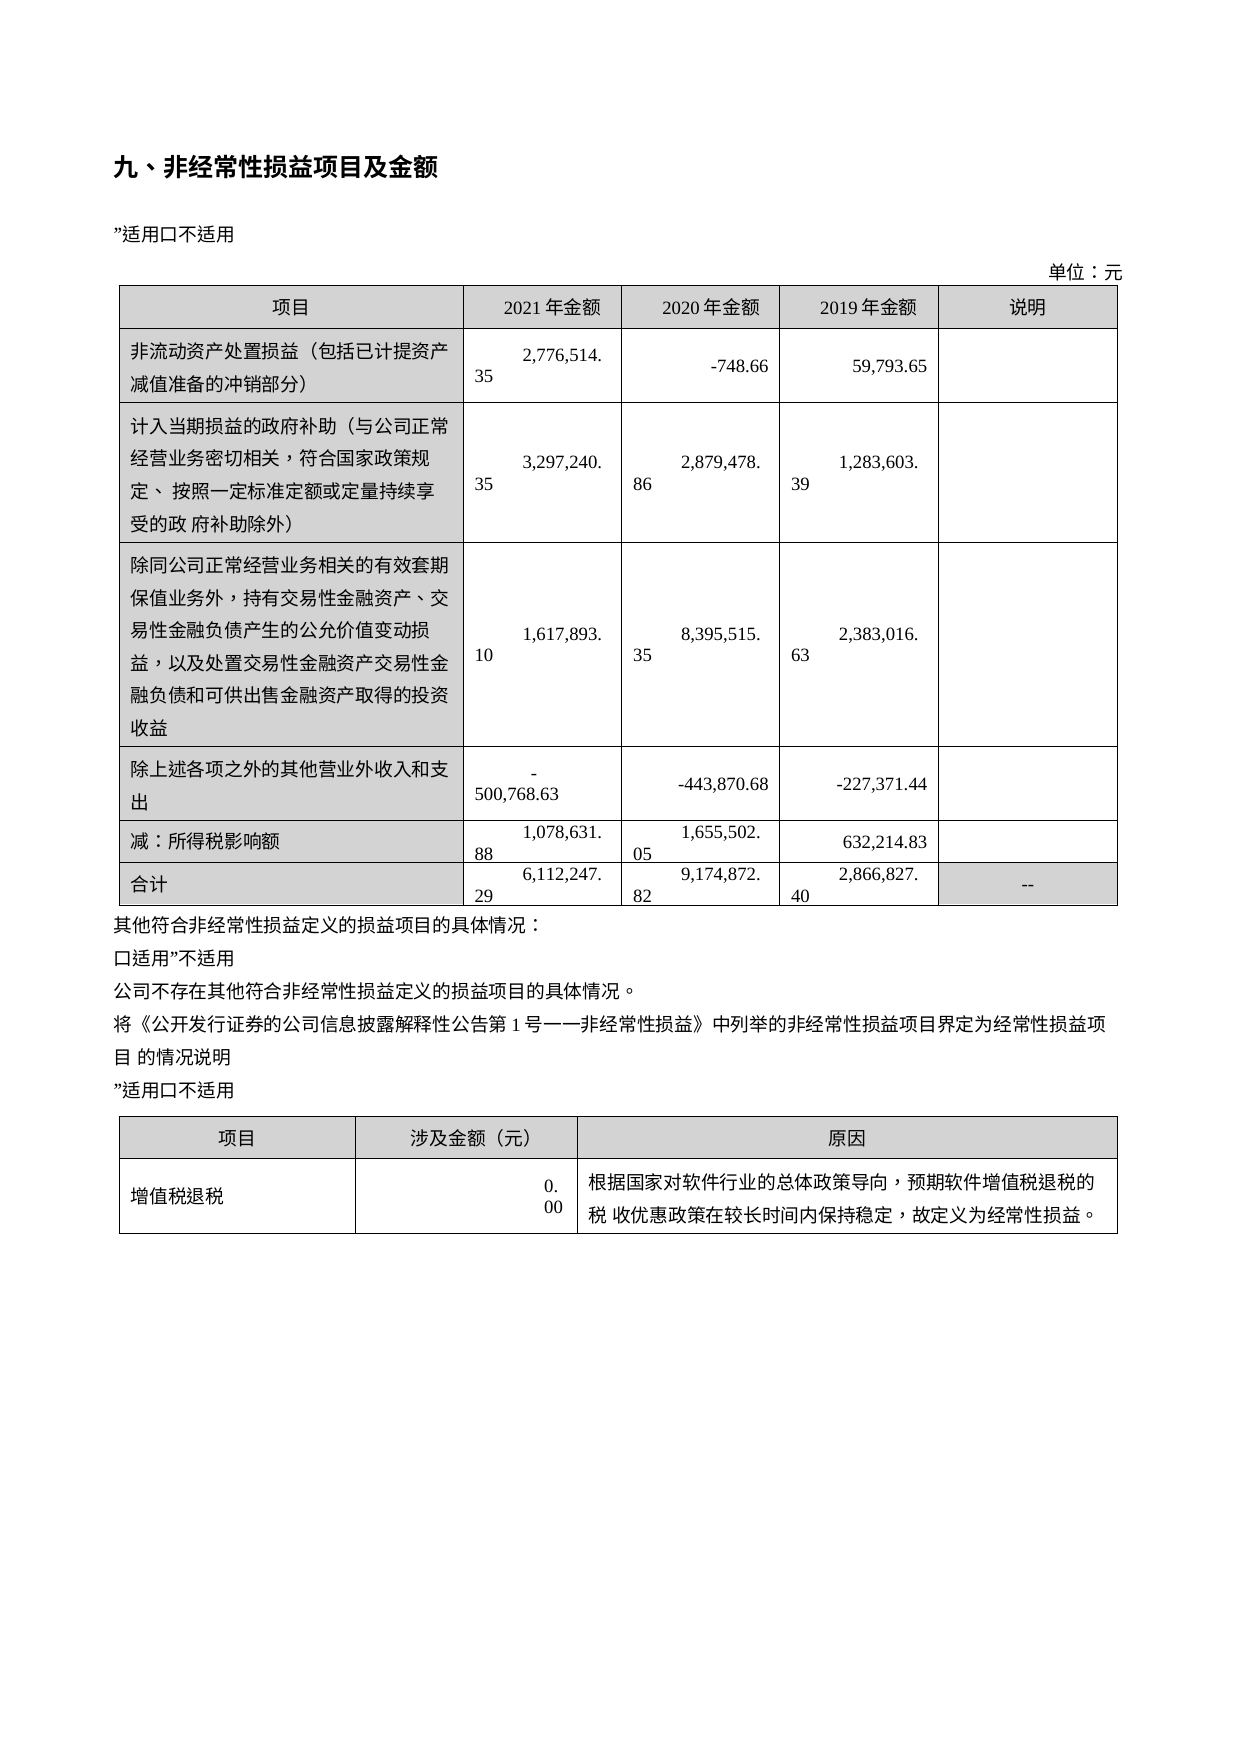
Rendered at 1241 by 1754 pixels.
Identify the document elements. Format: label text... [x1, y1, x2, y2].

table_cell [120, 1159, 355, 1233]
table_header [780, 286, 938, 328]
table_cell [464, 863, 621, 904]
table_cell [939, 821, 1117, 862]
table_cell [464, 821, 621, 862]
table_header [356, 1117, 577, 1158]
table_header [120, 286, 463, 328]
text ”适用口不适用 [114, 1071, 1123, 1104]
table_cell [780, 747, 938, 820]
text 其他符合非经常性损益定义的损益项目的具体情况： [114, 906, 1123, 939]
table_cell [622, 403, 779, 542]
text 将《公开发行证券的公司信息披露解释性公告第1号一一非经常性损益》中列举的非经常性损益项目界定为经常性损益项目 的情况说明 [114, 1005, 1123, 1071]
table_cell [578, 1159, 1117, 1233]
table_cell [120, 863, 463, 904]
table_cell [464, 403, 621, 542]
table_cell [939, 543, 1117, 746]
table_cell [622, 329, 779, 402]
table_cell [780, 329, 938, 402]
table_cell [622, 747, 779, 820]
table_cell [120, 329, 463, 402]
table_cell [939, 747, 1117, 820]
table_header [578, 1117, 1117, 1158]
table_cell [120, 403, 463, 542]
text 公司不存在其他符合非经常性损益定义的损益项目的具体情况。 [114, 972, 1123, 1005]
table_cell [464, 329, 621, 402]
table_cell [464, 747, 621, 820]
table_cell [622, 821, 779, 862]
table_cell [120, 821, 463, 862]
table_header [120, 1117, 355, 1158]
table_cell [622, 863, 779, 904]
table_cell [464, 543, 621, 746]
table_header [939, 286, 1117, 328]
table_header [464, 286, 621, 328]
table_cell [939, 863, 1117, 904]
subtitle 九、非经常性损益项目及金额 [114, 150, 1123, 184]
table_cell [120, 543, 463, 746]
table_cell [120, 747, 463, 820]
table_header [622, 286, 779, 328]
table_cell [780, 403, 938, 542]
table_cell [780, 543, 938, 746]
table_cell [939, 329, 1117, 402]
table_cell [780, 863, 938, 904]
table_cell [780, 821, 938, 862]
text 口适用”不适用 [114, 939, 1123, 972]
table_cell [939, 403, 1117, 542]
text 单位：元 [114, 260, 1123, 285]
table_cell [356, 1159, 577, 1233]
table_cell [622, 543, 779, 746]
text ”适用口不适用 [114, 222, 1123, 247]
